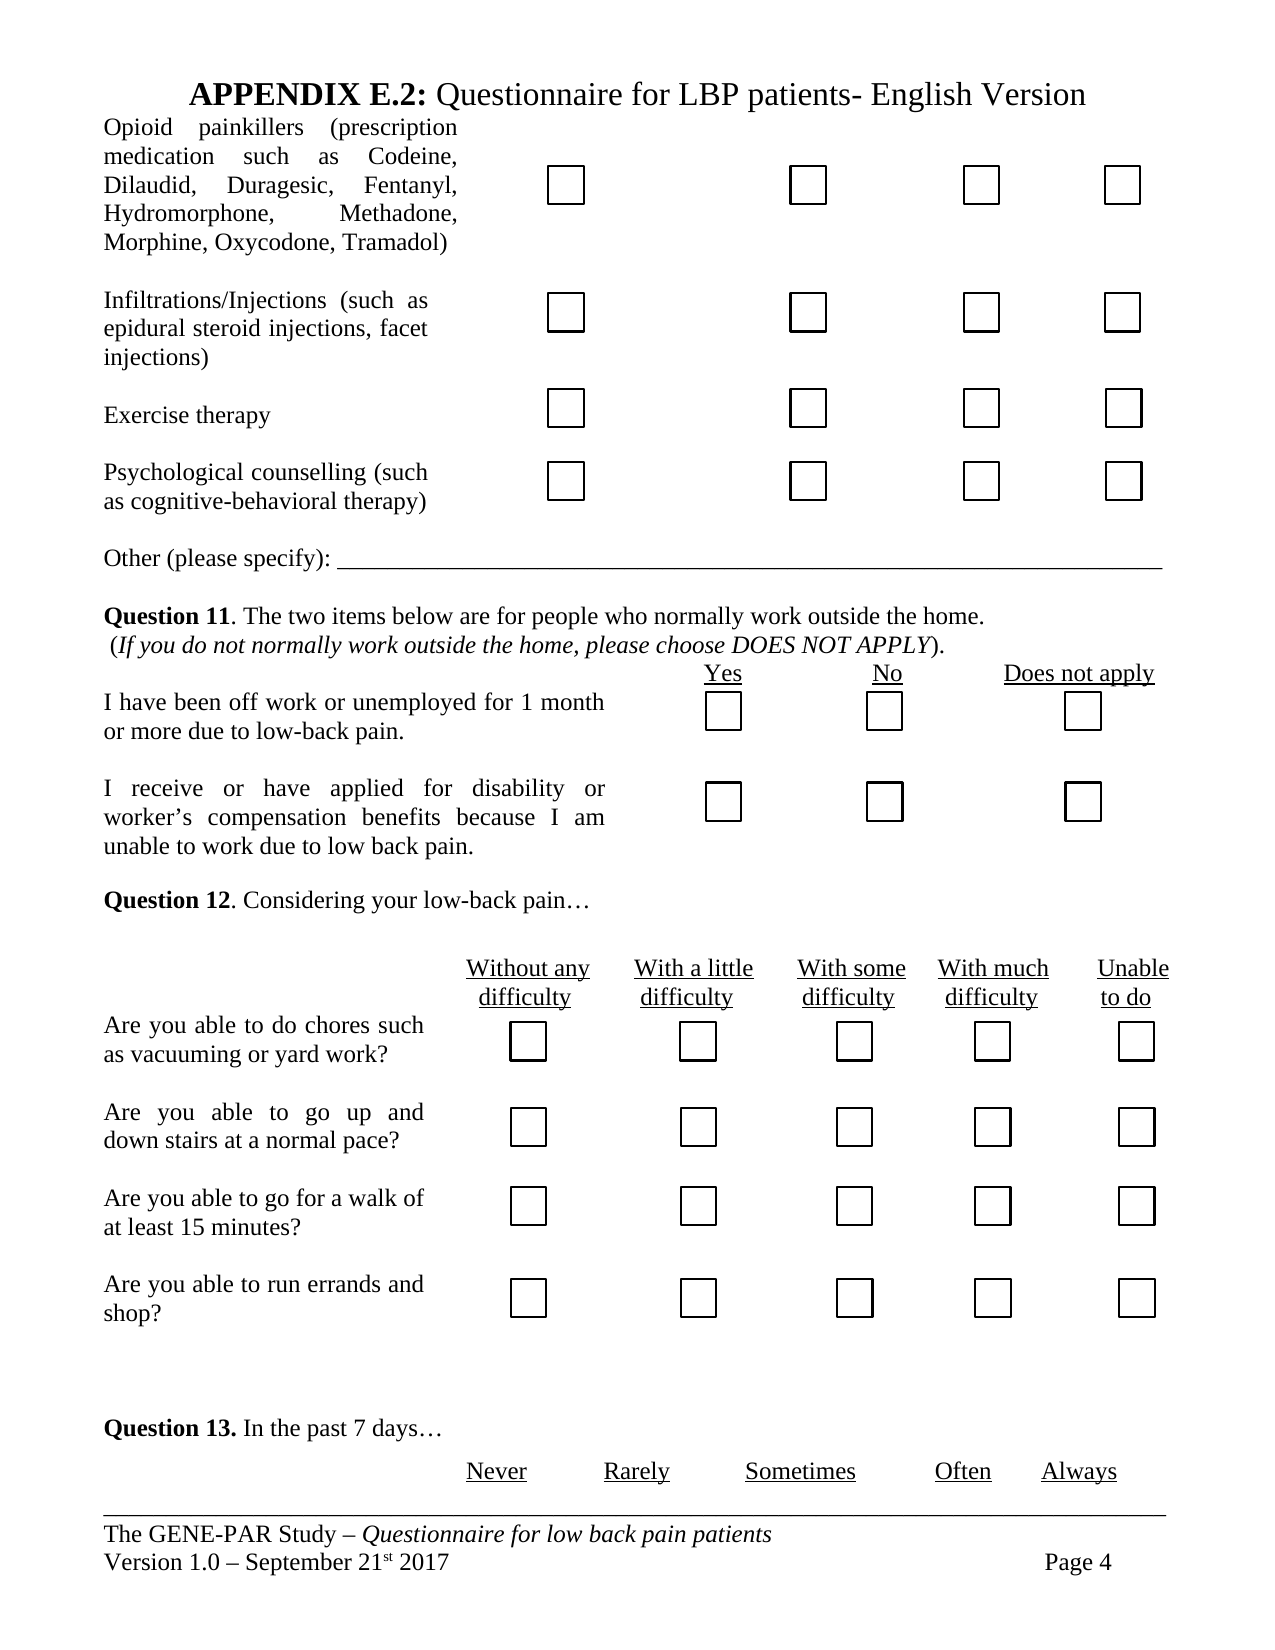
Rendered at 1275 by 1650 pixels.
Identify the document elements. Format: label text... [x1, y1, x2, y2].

text Infiltrations/Injections (such as epidural steroid injections, facet injections) [103, 285, 428, 371]
text Other (please specify): __________________________________________________________________ [103, 543, 1172, 572]
text difficulty difficulty difficulty difficulty to do [103, 982, 1172, 1010]
text Exercise therapy [103, 400, 428, 428]
text Are you able to do chores such as vacuuming or yard work? [103, 1010, 424, 1068]
text Question 11. The two items below are for people who normally work outside the home. [103, 601, 1172, 630]
text Psychological counselling (such as cognitive-behavioral therapy) [103, 457, 428, 515]
text Yes No Does not apply [103, 658, 1172, 687]
text Are you able to go for a walk of at least 15 minutes? [103, 1183, 424, 1240]
text Opioid painkillers (prescription medication such as Codeine, Dilaudid, Duragesic, Fentanyl, Hydromorphone, Methadone, Morphine, Oxycodone, Tramadol) [103, 112, 458, 256]
text Are you able to run errands and shop? [103, 1269, 424, 1327]
text (If you do not normally work outside the home, please choose DOES NOT APPLY). [103, 630, 1172, 658]
text Are you able to go up and down stairs at a normal pace? [103, 1097, 424, 1154]
text Without any With a little With some With much Unable [103, 953, 1172, 982]
text Question 13. In the past 7 days… [103, 1413, 1172, 1442]
text I receive or have applied for disability or worker’s compensation benefits because I am unable to work due to low back pain. [103, 773, 605, 860]
text Question 12. Considering your low-back pain… [103, 885, 1172, 913]
text Never Rarely Sometimes Often Always [103, 1456, 1172, 1485]
text I have been off work or unemployed for 1 month or more due to low-back pain. [103, 687, 605, 745]
